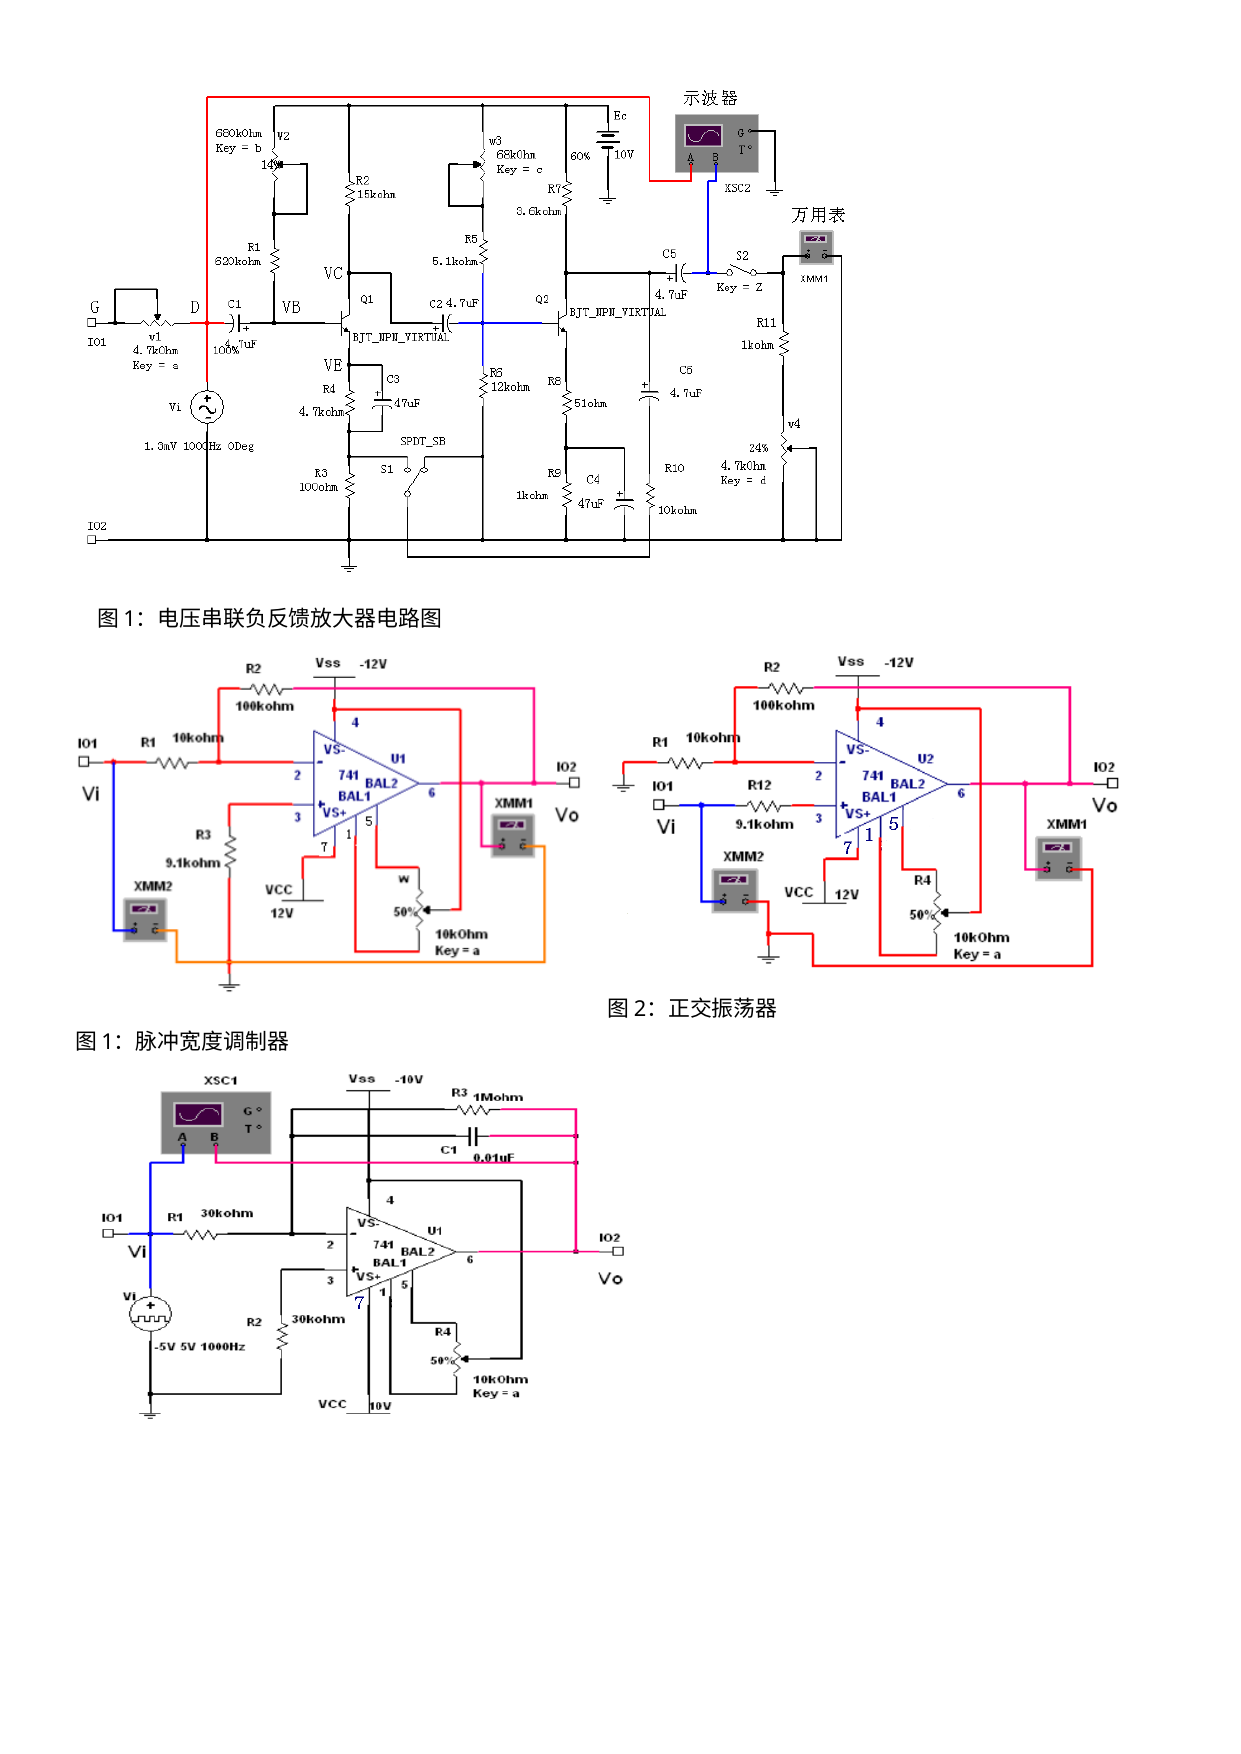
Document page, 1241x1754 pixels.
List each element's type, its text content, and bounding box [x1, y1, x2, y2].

text 图1：脉冲宽度调制器 [75, 1023, 1165, 1056]
picture [91, 1067, 631, 1425]
picture [75, 80, 854, 575]
text 图1：电压串联负反馈放大器电路图 [75, 601, 1165, 633]
picture [74, 651, 589, 1002]
picture [606, 649, 1128, 980]
